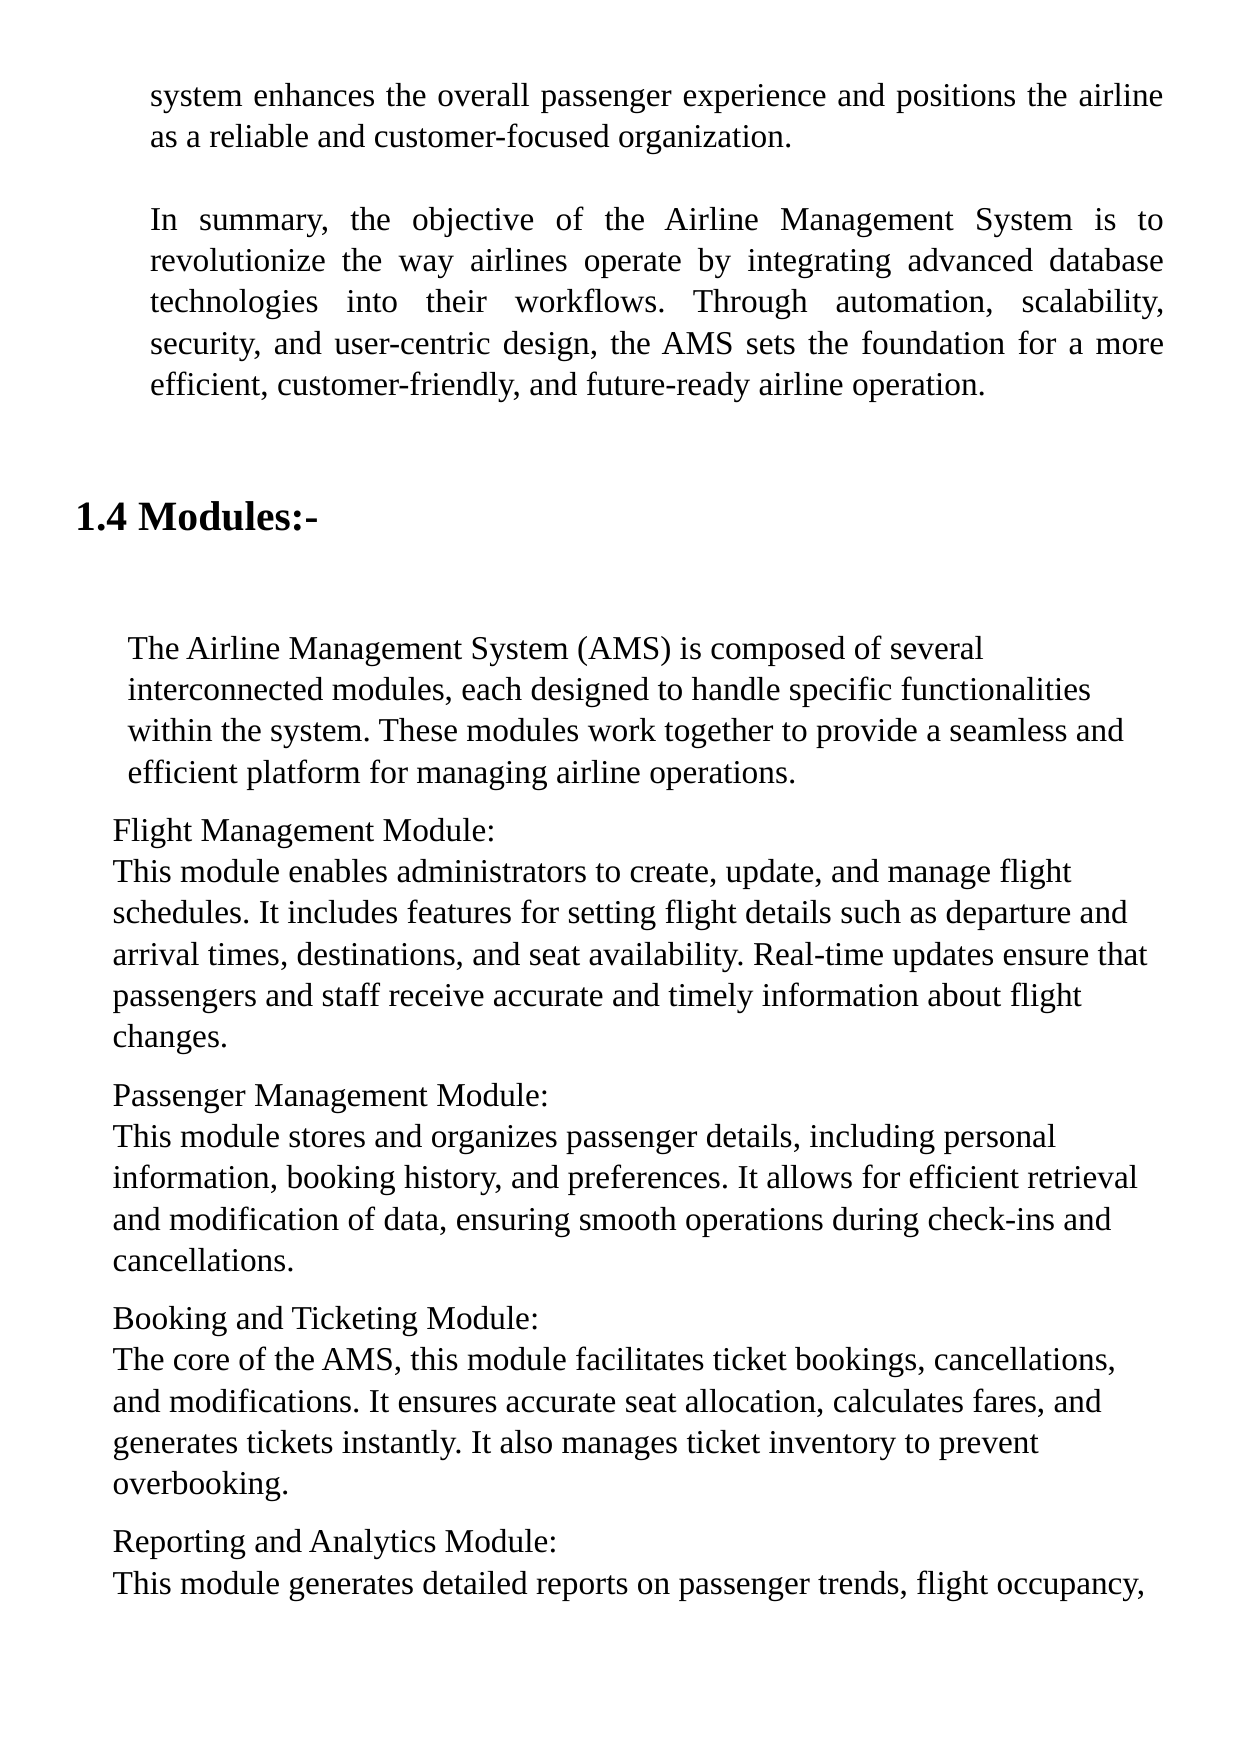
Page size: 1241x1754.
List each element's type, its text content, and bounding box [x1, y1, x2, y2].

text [112, 1522, 1165, 1601]
text Flight Management Module: This module enables administrators to create, update, and manage flight schedules. It includes features for setting flight details such as departure and arrival times, destinations, and seat availability. Real-time updates ensure that passengers and staff receive accurate and timely information about flight changes. [112, 810, 1165, 1055]
text The Airline Management System (AMS) is composed of several interconnected modules, each designed to handle specific functionalities within the system. These modules work together to provide a seamless and efficient platform for managing airline operations. [127, 628, 1165, 790]
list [150, 75, 1165, 155]
list Modules:- [75, 491, 1165, 539]
text Booking and Ticketing Module: The core of the AMS, this module facilitates ticket bookings, cancellations, and modifications. It ensures accurate seat allocation, calculates fares, and generates tickets instantly. It also manages ticket inventory to prevent overbooking. [112, 1298, 1165, 1502]
text Passenger Management Module: This module stores and organizes passenger details, including personal information, booking history, and preferences. It allows for efficient retrieval and modification of data, ensuring smooth operations during check-ins and cancellations. [112, 1075, 1165, 1278]
list In summary, the objective of the Airline Management System is to revolutionize the way airlines operate by integrating advanced database technologies into their workflows. Through automation, scalability, security, and user-centric design, the AMS sets the foundation for a more efficient, customer-friendly, and future-ready airline operation. [150, 199, 1165, 403]
